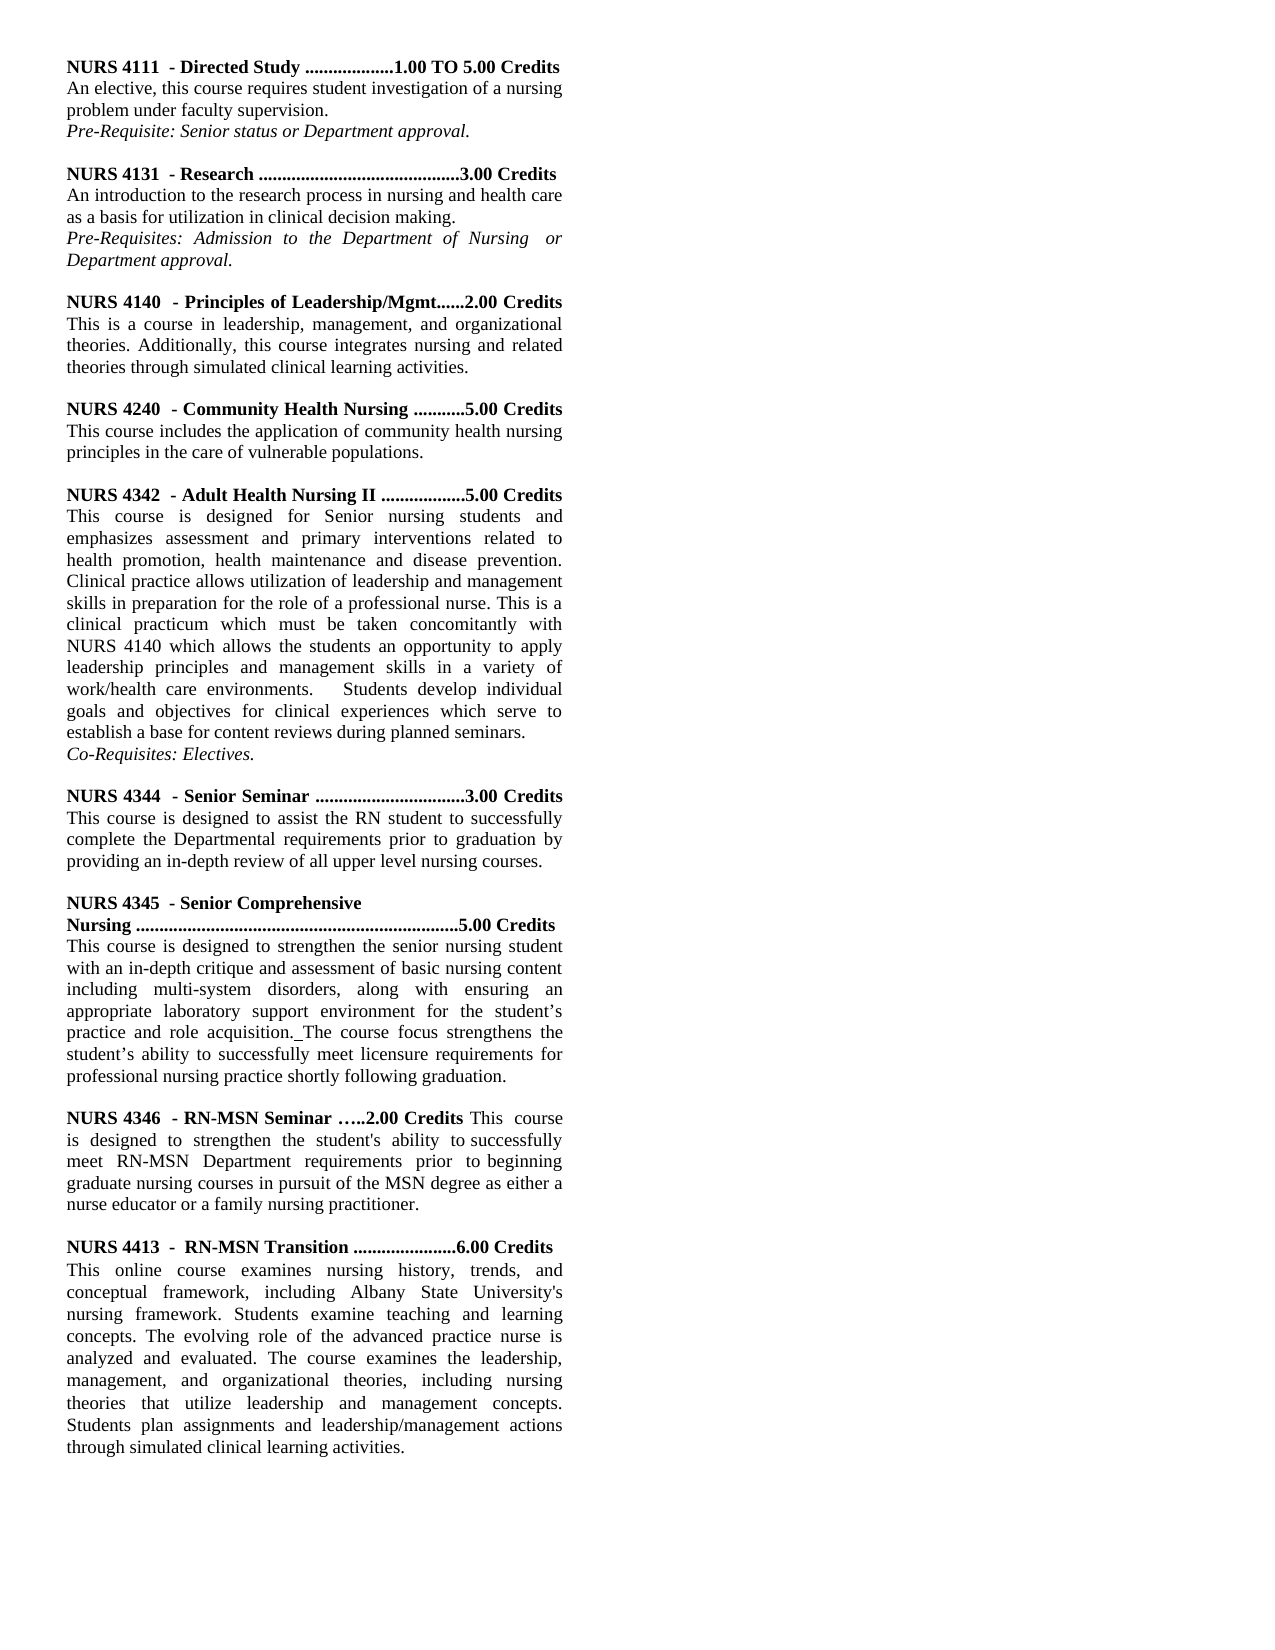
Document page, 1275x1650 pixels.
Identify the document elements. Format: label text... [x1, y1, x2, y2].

text NURS 4342 - Adult Health Nursing II ..................5.00 Credits This course is designed for Senior nursing students and emphasizes assessment and primary interventions related to health promotion, health maintenance and disease prevention. Clinical practice allows utilization of leadership and management skills in preparation for the role of a professional nurse. This is a clinical practicum which must be taken concomitantly with NURS 4140 which allows the students an opportunity to apply leadership principles and management skills in a variety of work/health care environments. Students develop individual goals and objectives for clinical experiences which serve to establish a base for content reviews during planned seminars. [66, 484, 563, 743]
text NURS 4240 - Community Health Nursing ...........5.00 Credits This course includes the application of community health nursing principles in the care of vulnerable populations. [66, 398, 563, 463]
text NURS 4140 - Principles of Leadership/Mgmt......2.00 Credits This is a course in leadership, management, and organizational theories. Additionally, this course integrates nursing and related theories through simulated clinical learning activities. [66, 291, 563, 377]
text Nursing .....................................................................5.00 Credits [66, 914, 563, 935]
text An elective, this course requires student investigation of a nursing problem under faculty supervision. [66, 77, 563, 120]
text Co-Requisites: Electives. [66, 743, 563, 764]
text NURS 4131 - Research ...........................................3.00 Credits [66, 163, 563, 184]
text NURS 4413 - RN-MSN Transition ......................6.00 Credits [66, 1236, 563, 1257]
text An introduction to the research process in nursing and health care as a basis for utilization in clinical decision making. [66, 184, 563, 227]
text This online course examines nursing history, trends, and conceptual framework, including Albany State University's nursing framework. Students examine teaching and learning concepts. The evolving role of the advanced practice nurse is analyzed and evaluated. The course examines the leadership, management, and organizational theories, including nursing theories that utilize leadership and management concepts. Students plan assignments and leadership/management actions through simulated clinical learning activities. [66, 1258, 563, 1457]
text NURS 4111 - Directed Study ...................1.00 TO 5.00 Credits [66, 56, 563, 77]
text This course is designed to strengthen the senior nursing student with an in-depth critique and assessment of basic nursing content including multi-system disorders, along with ensuring an appropriate laboratory support environment for the student’s practice and role acquisition. The course focus strengthens the student’s ability to successfully meet licensure requirements for professional nursing practice shortly following graduation. [66, 935, 563, 1086]
text Pre-Requisite: Senior status or Department approval. [66, 120, 563, 142]
text NURS 4345 - Senior Comprehensive [66, 892, 563, 914]
text NURS 4344 - Senior Seminar ................................3.00 Credits This course is designed to assist the RN student to successfully complete the Departmental requirements prior to graduation by providing an in-depth review of all upper level nursing courses. [66, 785, 563, 871]
text Pre-Requisites: Admission to the Department of Nursing or Department approval. [66, 227, 563, 270]
text NURS 4346 - RN-MSN Seminar …..2.00 Credits This course is designed to strengthen the student's ability to successfully meet RN-MSN Department requirements prior to beginning graduate nursing courses in pursuit of the MSN degree as either a nurse educator or a family nursing practitioner. [66, 1107, 563, 1215]
